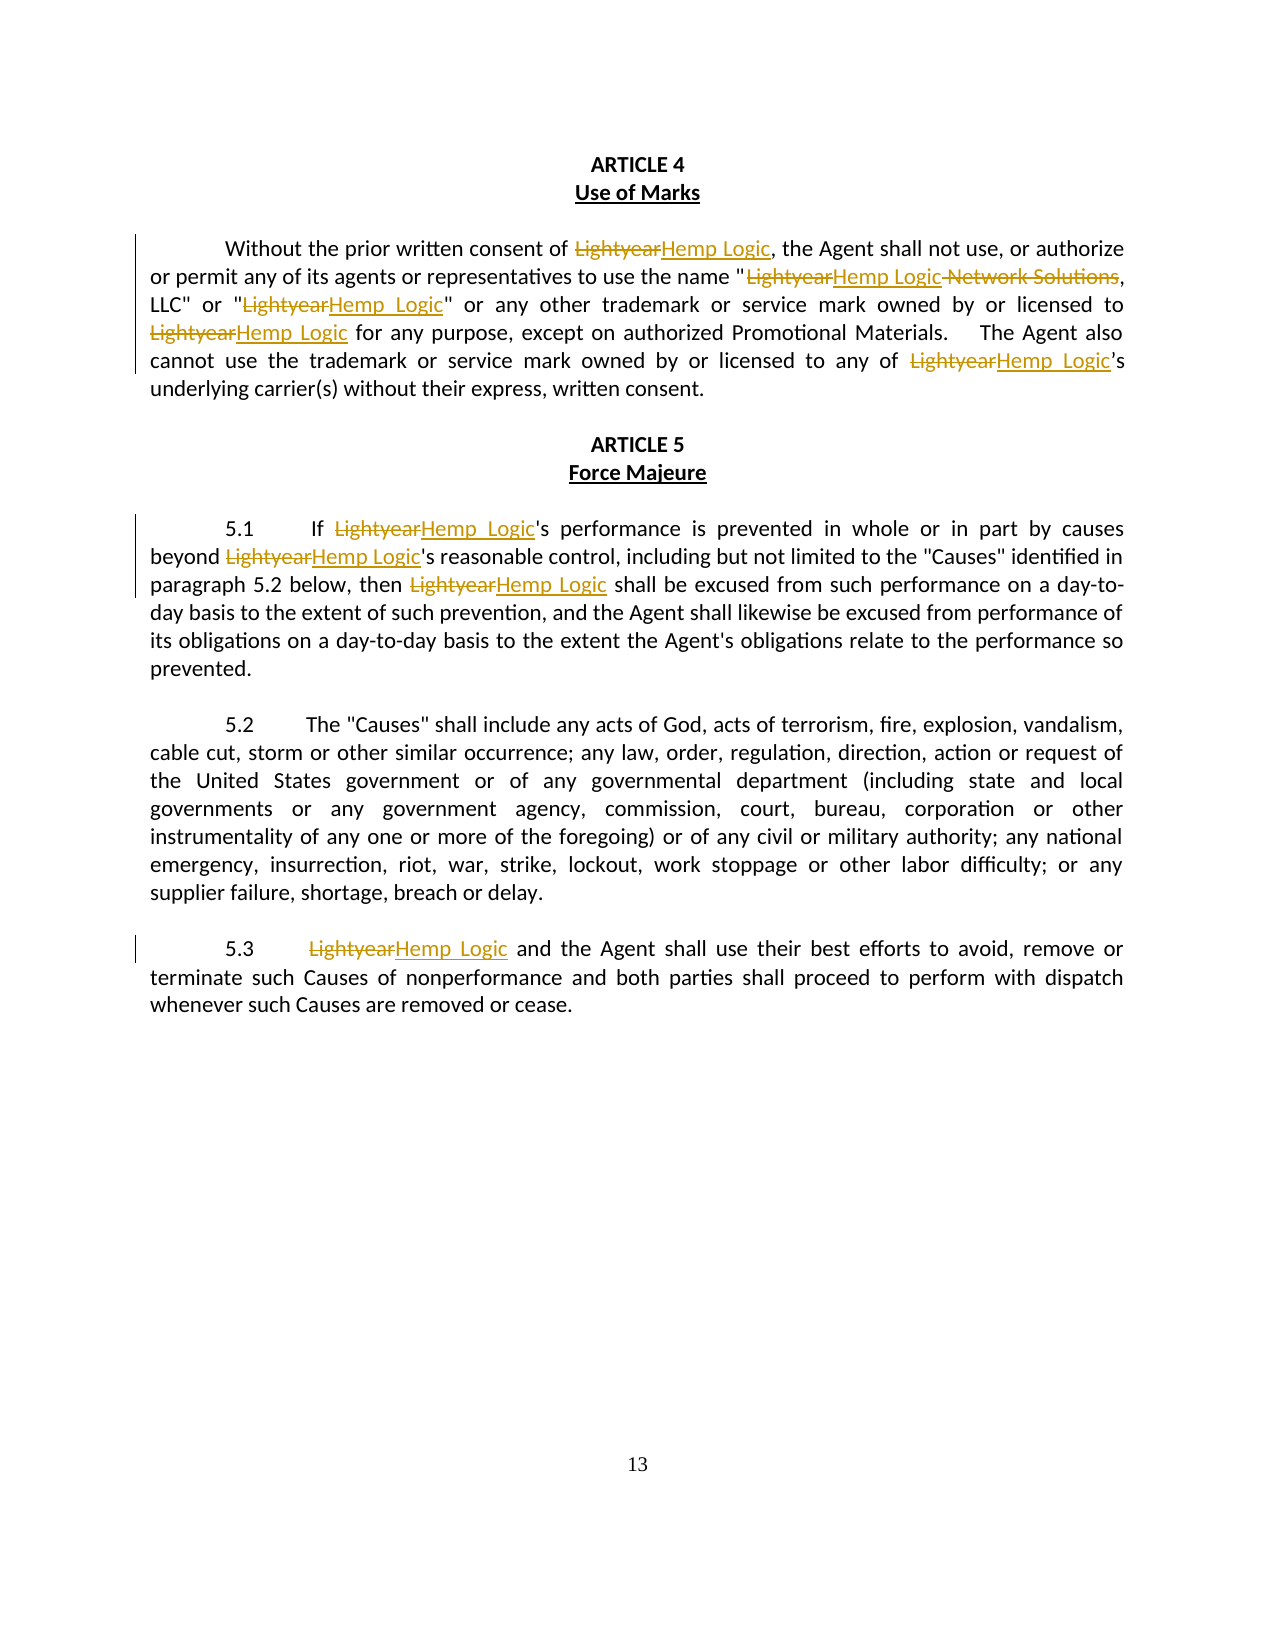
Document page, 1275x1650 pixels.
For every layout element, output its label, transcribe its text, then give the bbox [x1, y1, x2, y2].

text ARTICLE 4 [150, 150, 1125, 178]
text 5.3 and the Agent shall use their best efforts to avoid, remove or terminate such Causes of nonperformance and both parties shall proceed to perform with dispatch whenever such Causes are removed or cease. [150, 934, 1125, 1019]
text Use of Marks [150, 178, 1125, 206]
text 5.2 The "Causes" shall include any acts of God, acts of terrorism, fire, explosion, vandalism, cable cut, storm or other similar occurrence; any law, order, regulation, direction, action or request of the United States government or of any governmental department (including state and local governments or any government agency, commission, court, bureau, corporation or other instrumentality of any one or more of the foregoing) or of any civil or military authority; any national emergency, insurrection, riot, war, strike, lockout, work stoppage or other labor difficulty; or any supplier failure, shortage, breach or delay. [150, 710, 1125, 907]
text ARTICLE 5 [150, 430, 1125, 458]
subtitle Force Majeure [150, 458, 1125, 486]
text 5.1 If 's performance is prevented in whole or in part by causes beyond 's reasonable control, including but not limited to the "Causes" identified in paragraph 5.2 below, then shall be excused from such performance on a day-to-day basis to the extent of such prevention, and the Agent shall likewise be excused from performance of its obligations on a day-to-day basis to the extent the Agent's obligations relate to the performance so prevented. [150, 514, 1125, 682]
text Without the prior written consent of , the Agent shall not use, or authorize or permit any of its agents or representatives to use the name ", LLC" or "" or any other trademark or service mark owned by or licensed to for any purpose, except on authorized Promotional Materials. The Agent also cannot use the trademark or service mark owned by or licensed to any of ’s underlying carrier(s) without their express, written consent. [150, 234, 1125, 402]
